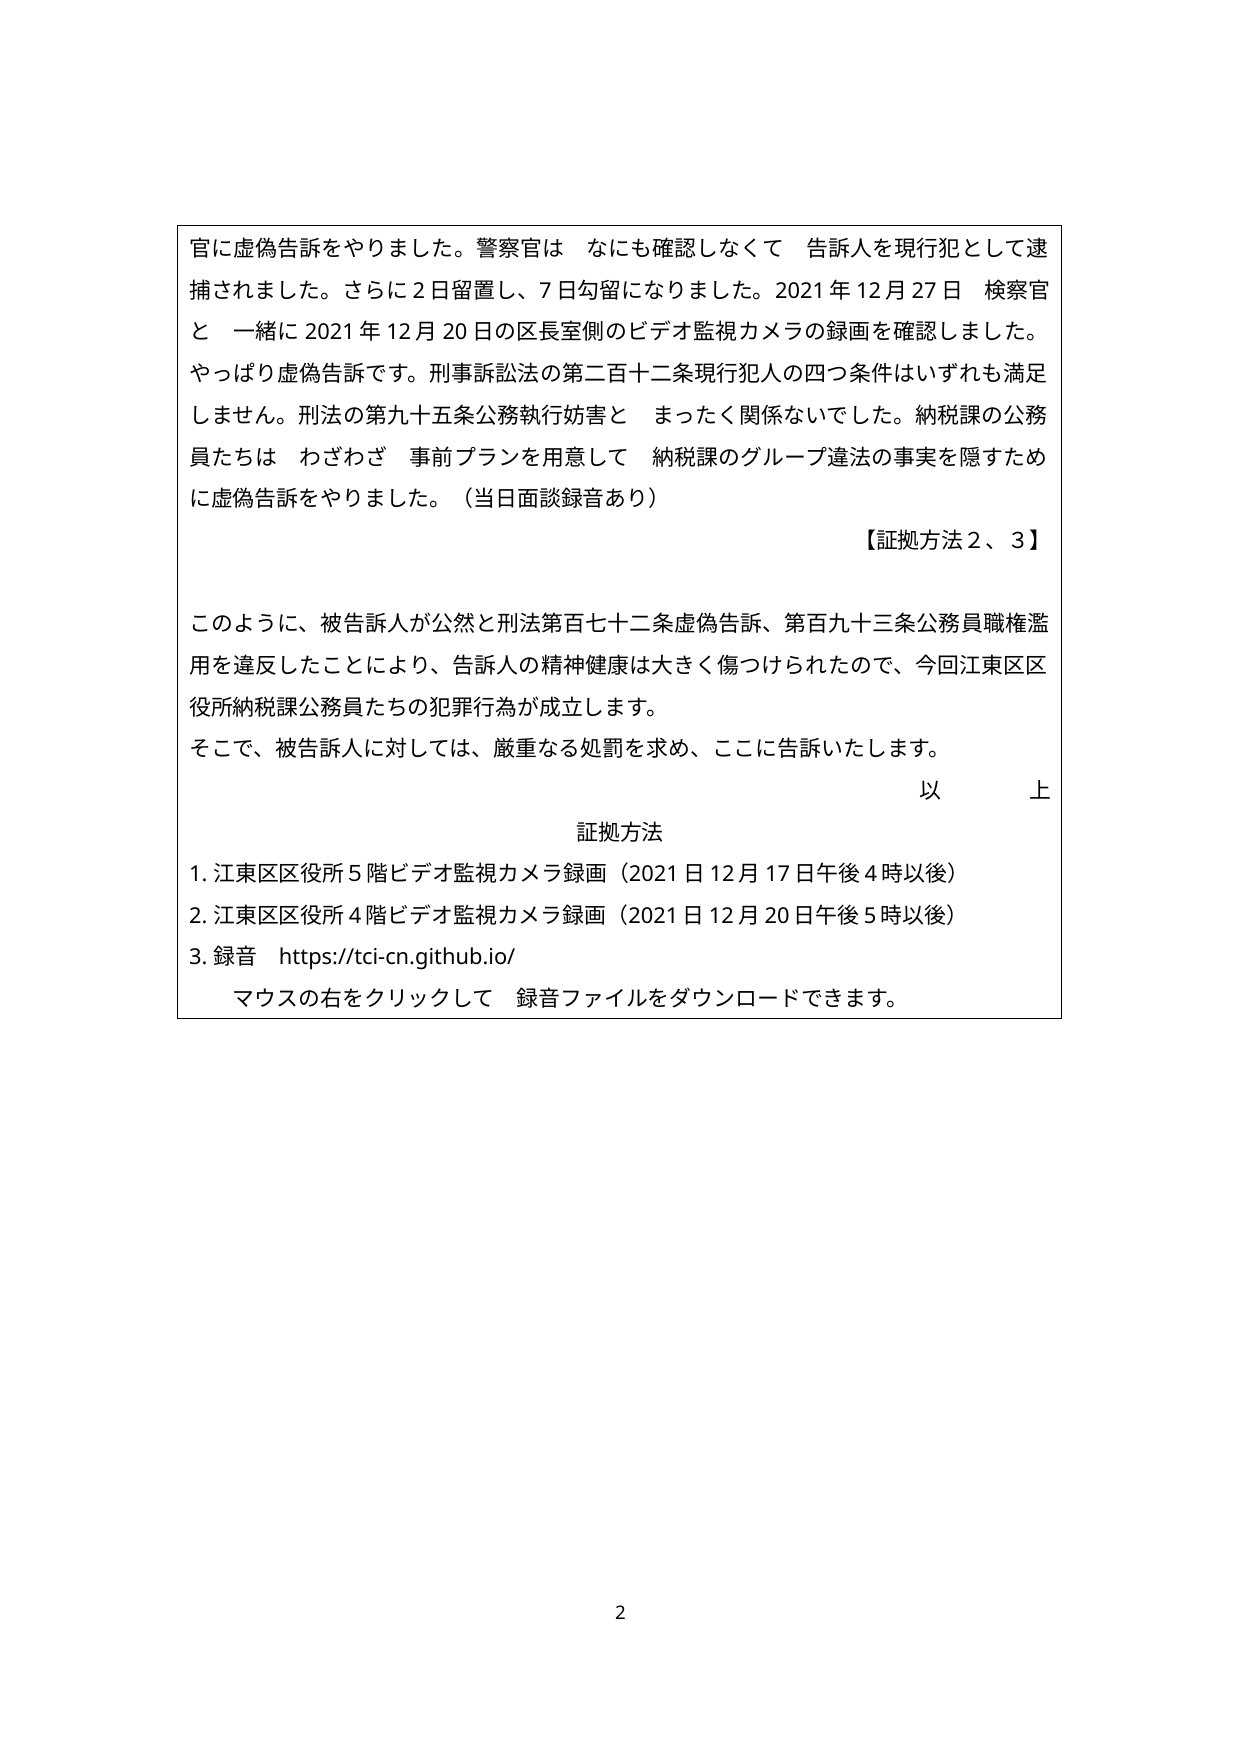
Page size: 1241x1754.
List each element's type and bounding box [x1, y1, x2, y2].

table_header [178, 226, 1061, 1018]
